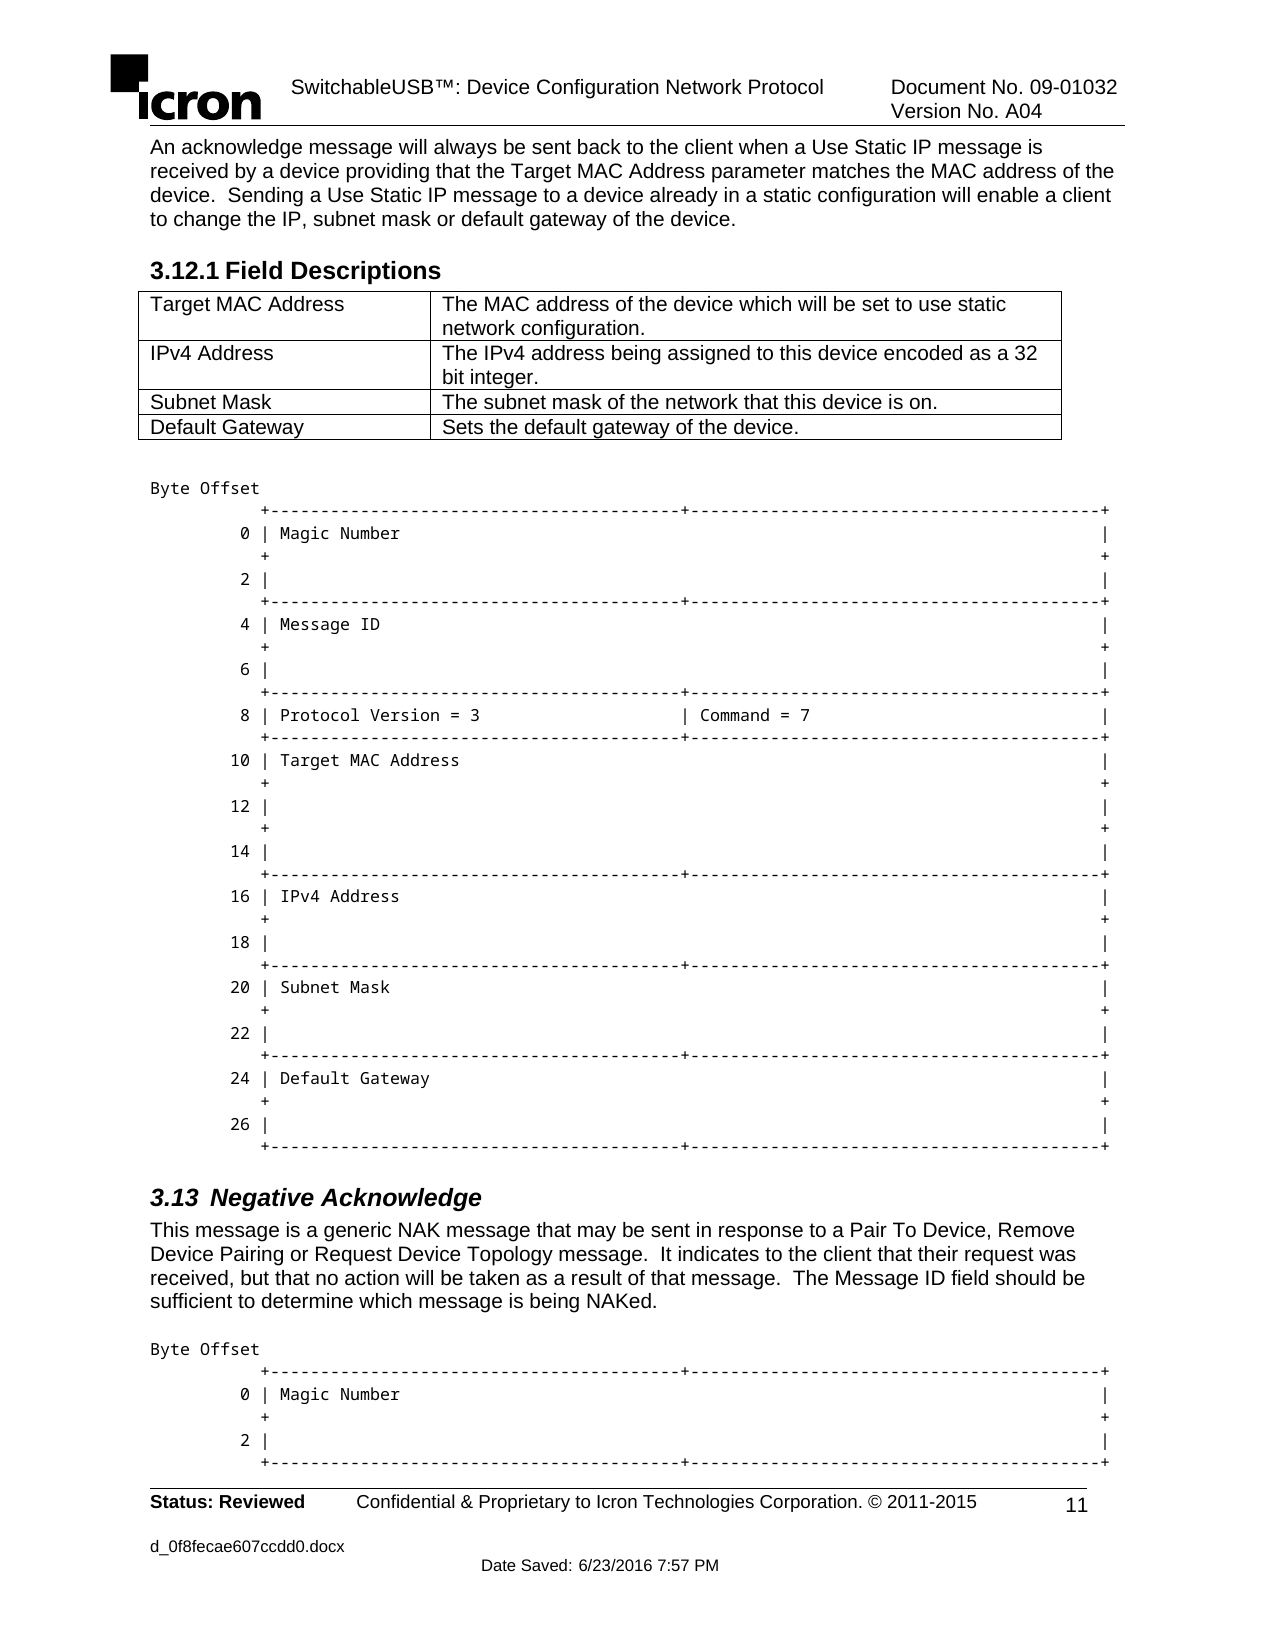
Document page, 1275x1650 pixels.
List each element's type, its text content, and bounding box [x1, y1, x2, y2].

text +-----------------------------------------+-----------------------------------------+ [150, 862, 1125, 885]
text +-----------------------------------------+-----------------------------------------+ [150, 499, 1125, 522]
text This message is a generic NAK message that may be sent in response to a Pair To Device, Remove Device Pairing or Request Device Topology message. It indicates to the client that their request was received, but that no action will be taken as a result of that message. The Message ID field should be sufficient to determine which message is being NAKed. [150, 1217, 1125, 1313]
text + + [150, 908, 1125, 930]
text 8 | Protocol Version = 3 | Command = 7 | [150, 703, 1125, 726]
text 0 | Magic Number | [150, 1383, 1125, 1405]
text 2 | | [150, 567, 1125, 590]
text 10 | Target MAC Address | [150, 749, 1125, 771]
text +-----------------------------------------+-----------------------------------------+ [150, 953, 1125, 976]
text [150, 1360, 1125, 1383]
text Byte Offset [150, 476, 1125, 499]
text 2 | | [150, 1428, 1125, 1451]
text 26 | | [150, 1112, 1125, 1135]
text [150, 135, 1125, 231]
table_cell Default Gateway [139, 415, 430, 439]
text 6 | | [150, 658, 1125, 681]
table_cell The IPv4 address being assigned to this device encoded as a 32 bit integer. [431, 341, 1061, 389]
text +-----------------------------------------+-----------------------------------------+ [150, 1044, 1125, 1067]
text + + [150, 817, 1125, 839]
text 0 | Magic Number | [150, 522, 1125, 544]
text + + [150, 1089, 1125, 1112]
subtitle Field Descriptions [150, 256, 1125, 284]
text 20 | Subnet Mask | [150, 976, 1125, 998]
text + + [150, 998, 1125, 1021]
text 16 | IPv4 Address | [150, 885, 1125, 908]
text + + [150, 1405, 1125, 1428]
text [150, 1451, 1125, 1473]
table_header The MAC address of the device which will be set to use static network configuration. [431, 292, 1061, 340]
table_cell The subnet mask of the network that this device is on. [431, 390, 1061, 414]
text 22 | | [150, 1021, 1125, 1044]
table_cell Sets the default gateway of the device. [431, 415, 1061, 439]
text 4 | Message ID | [150, 612, 1125, 635]
text +-----------------------------------------+-----------------------------------------+ [150, 681, 1125, 703]
subtitle Negative Acknowledge [150, 1182, 1125, 1211]
text + + [150, 771, 1125, 794]
table_header Target MAC Address [139, 292, 430, 340]
text 14 | | [150, 839, 1125, 862]
text +-----------------------------------------+-----------------------------------------+ [150, 1135, 1125, 1157]
text 12 | | [150, 794, 1125, 817]
table_cell Subnet Mask [139, 390, 430, 414]
text + + [150, 635, 1125, 658]
text +-----------------------------------------+-----------------------------------------+ [150, 726, 1125, 749]
text +-----------------------------------------+-----------------------------------------+ [150, 590, 1125, 612]
text 18 | | [150, 930, 1125, 953]
text Byte Offset [150, 1337, 1125, 1360]
text + + [150, 544, 1125, 567]
text 24 | Default Gateway | [150, 1067, 1125, 1089]
table_cell IPv4 Address [139, 341, 430, 389]
